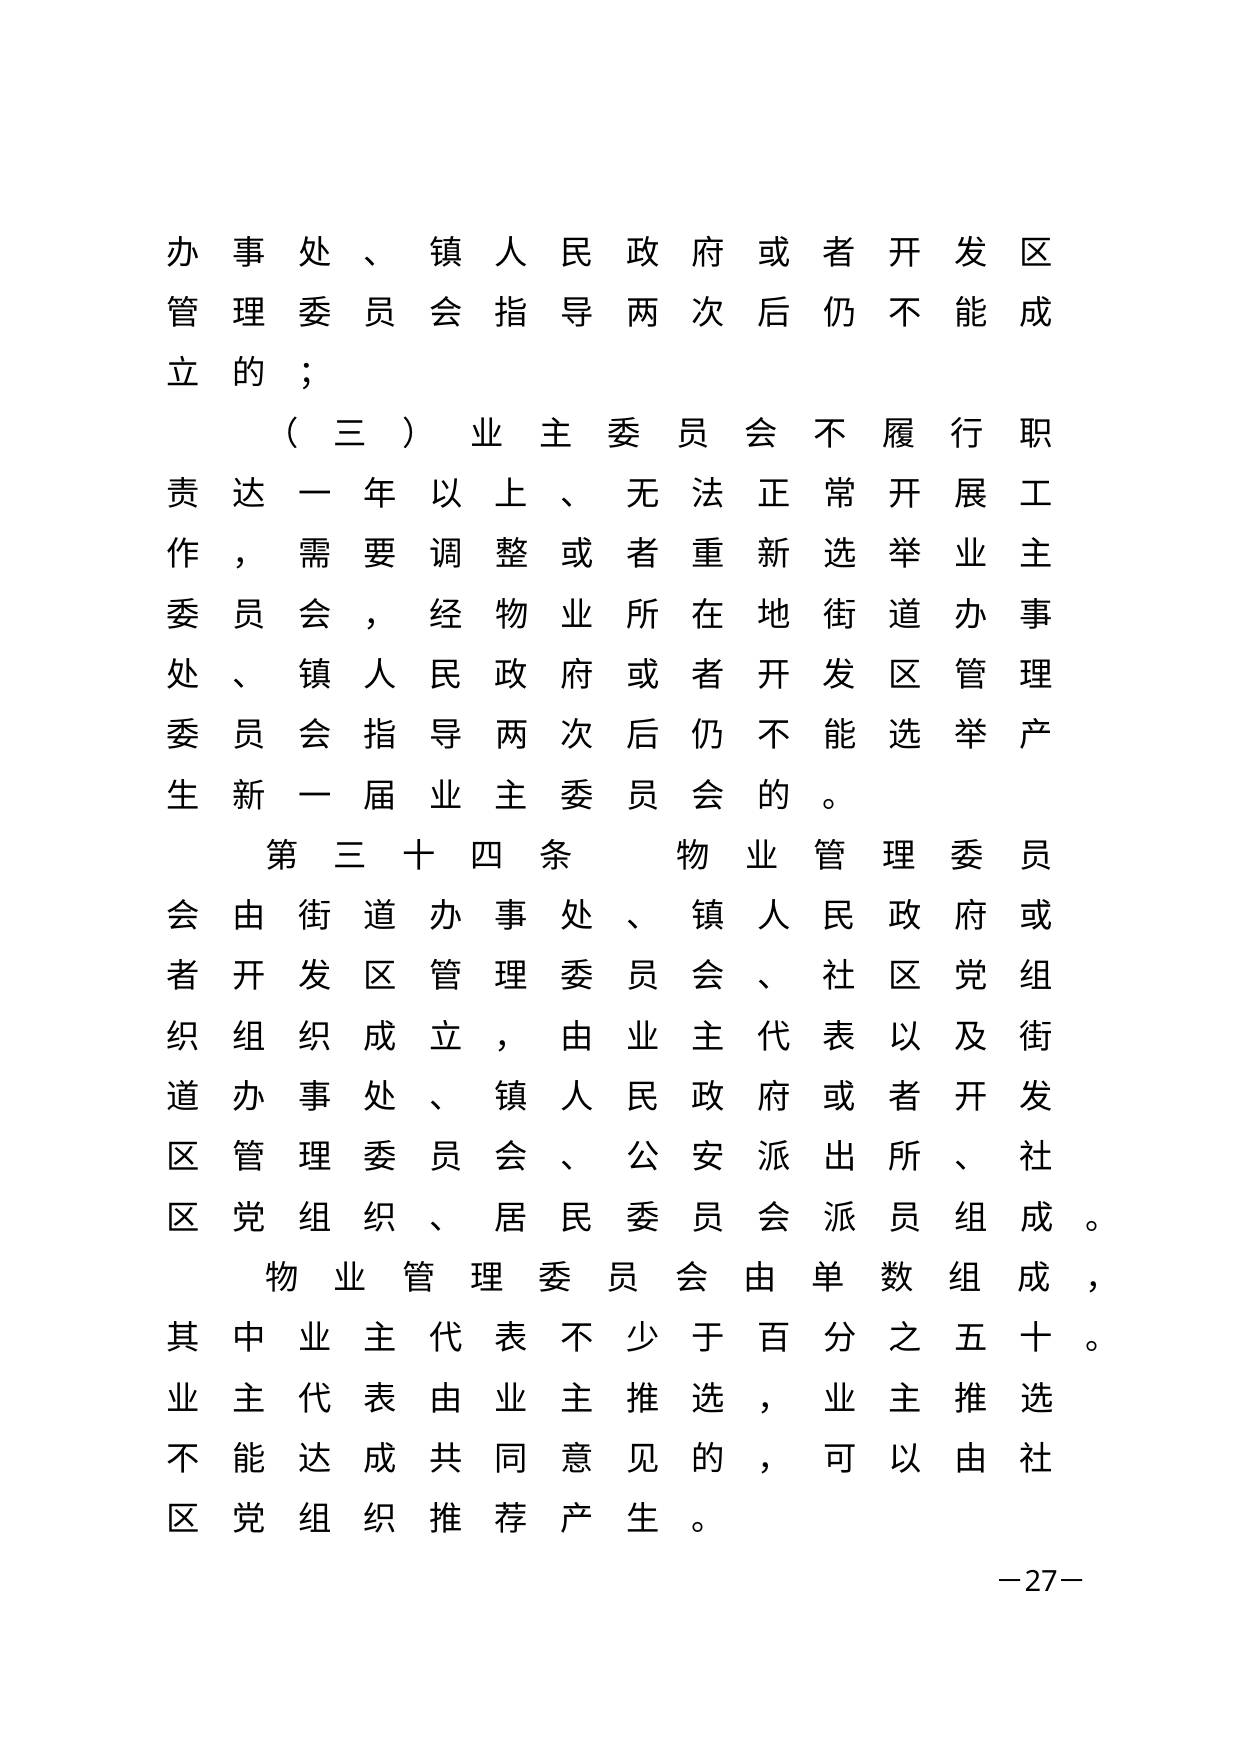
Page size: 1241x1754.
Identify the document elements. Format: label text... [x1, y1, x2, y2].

text （三）业主委员会不履行职责达一年以上、无法正常开展工作，需要调整或者重新选举业主委员会，经物业所在地街道办事处、镇人民政府或者开发区管理委员会指导两次后仍不能选举产生新一届业主委员会的。 [167, 400, 1085, 823]
text （二）具备成立业主大会条件但未成立，经物业所在地街道办事处、镇人民政府或者开发区管理委员会指导两次后仍不能成立的； [167, 219, 1085, 400]
text 第三十四条 物业管理委员会由街道办事处、镇人民政府或者开发区管理委员会、社区党组织组织成立，由业主代表以及街道办事处、镇人民政府或者开发区管理委员会、公安派出所、社区党组织、居民委员会派员组成。 [167, 823, 1085, 1245]
text 物业管理委员会由单数组成，其中业主代表不少于百分之五十。业主代表由业主推选，业主推选不能达成共同意见的，可以由社区党组织推荐产生。 [167, 1245, 1085, 1546]
